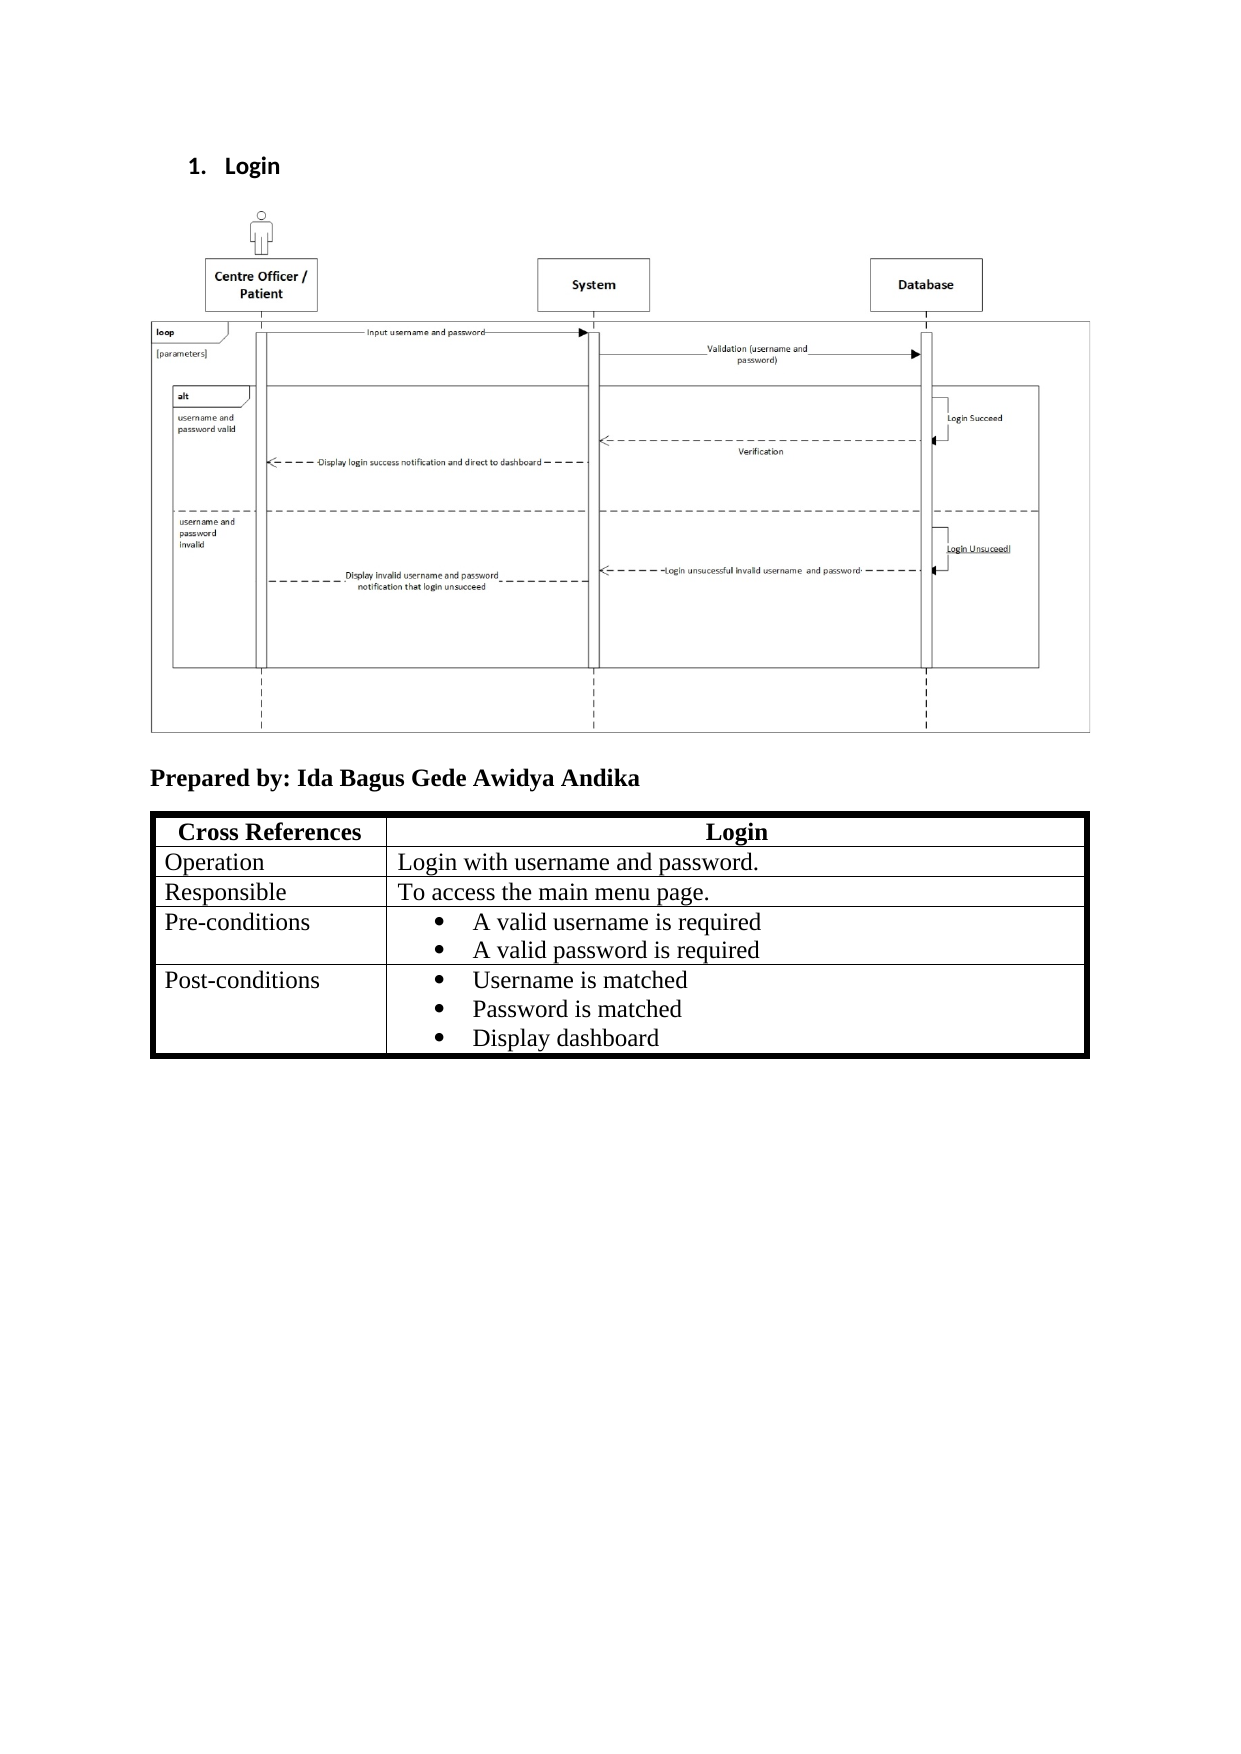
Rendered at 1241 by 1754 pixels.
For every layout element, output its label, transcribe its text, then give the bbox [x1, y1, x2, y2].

table_header Cross References [156, 818, 386, 846]
table_cell Login with username and password. [387, 847, 1084, 876]
table_cell Username is matched Password is matched Display dashboard [387, 965, 1084, 1052]
table_cell Responsible [156, 877, 386, 906]
text Prepared by: Ida Bagus Gede Awidya Andika [150, 763, 1090, 792]
table_cell Post-conditions [156, 965, 386, 1052]
table_cell Pre-conditions [156, 907, 386, 964]
picture [150, 211, 1091, 733]
table_cell A valid username is required A valid password is required [387, 907, 1084, 964]
list Login [187, 150, 1090, 181]
table_cell Operation [156, 847, 386, 876]
table_cell To access the main menu page. [387, 877, 1084, 906]
table_header Login [387, 818, 1084, 846]
